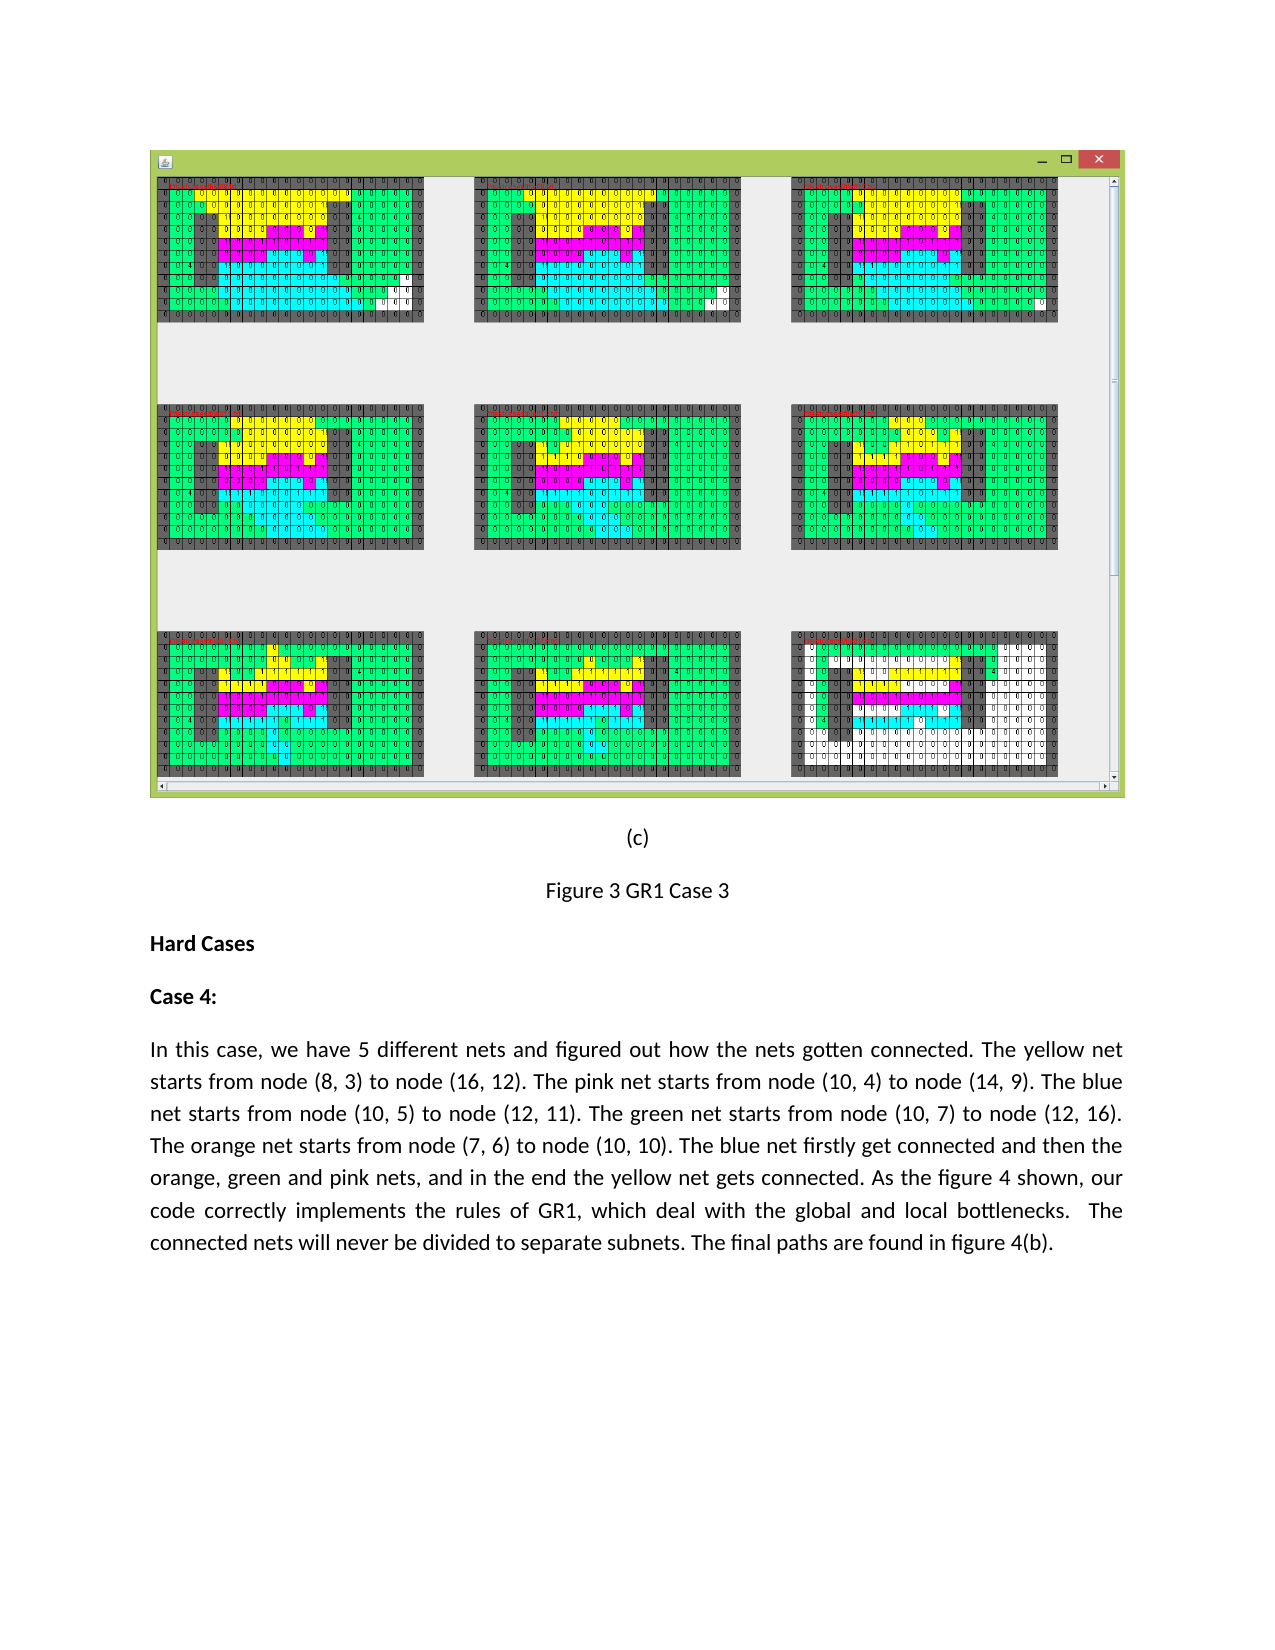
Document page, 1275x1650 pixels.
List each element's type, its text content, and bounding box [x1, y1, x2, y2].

text Hard Cases [150, 929, 1125, 957]
text In this case, we have 5 different nets and figured out how the nets gotten connected. The yellow net starts from node (8, 3) to node (16, 12). The pink net starts from node (10, 4) to node (14, 9). The blue net starts from node (10, 5) to node (12, 11). The green net starts from node (10, 7) to node (12, 16). The orange net starts from node (7, 6) to node (10, 10). The blue net firstly get connected and then the orange, green and pink nets, and in the end the yellow net gets connected. As the figure 4 shown, our code correctly implements the rules of GR1, which deal with the global and local bottlenecks. The connected nets will never be divided to separate subnets. The final paths are found in figure 4(b). [150, 1035, 1125, 1256]
text (c) [150, 823, 1125, 851]
text Case 4: [150, 982, 1125, 1010]
picture [150, 150, 1125, 798]
text Figure 3 GR1 Case 3 [150, 876, 1125, 904]
